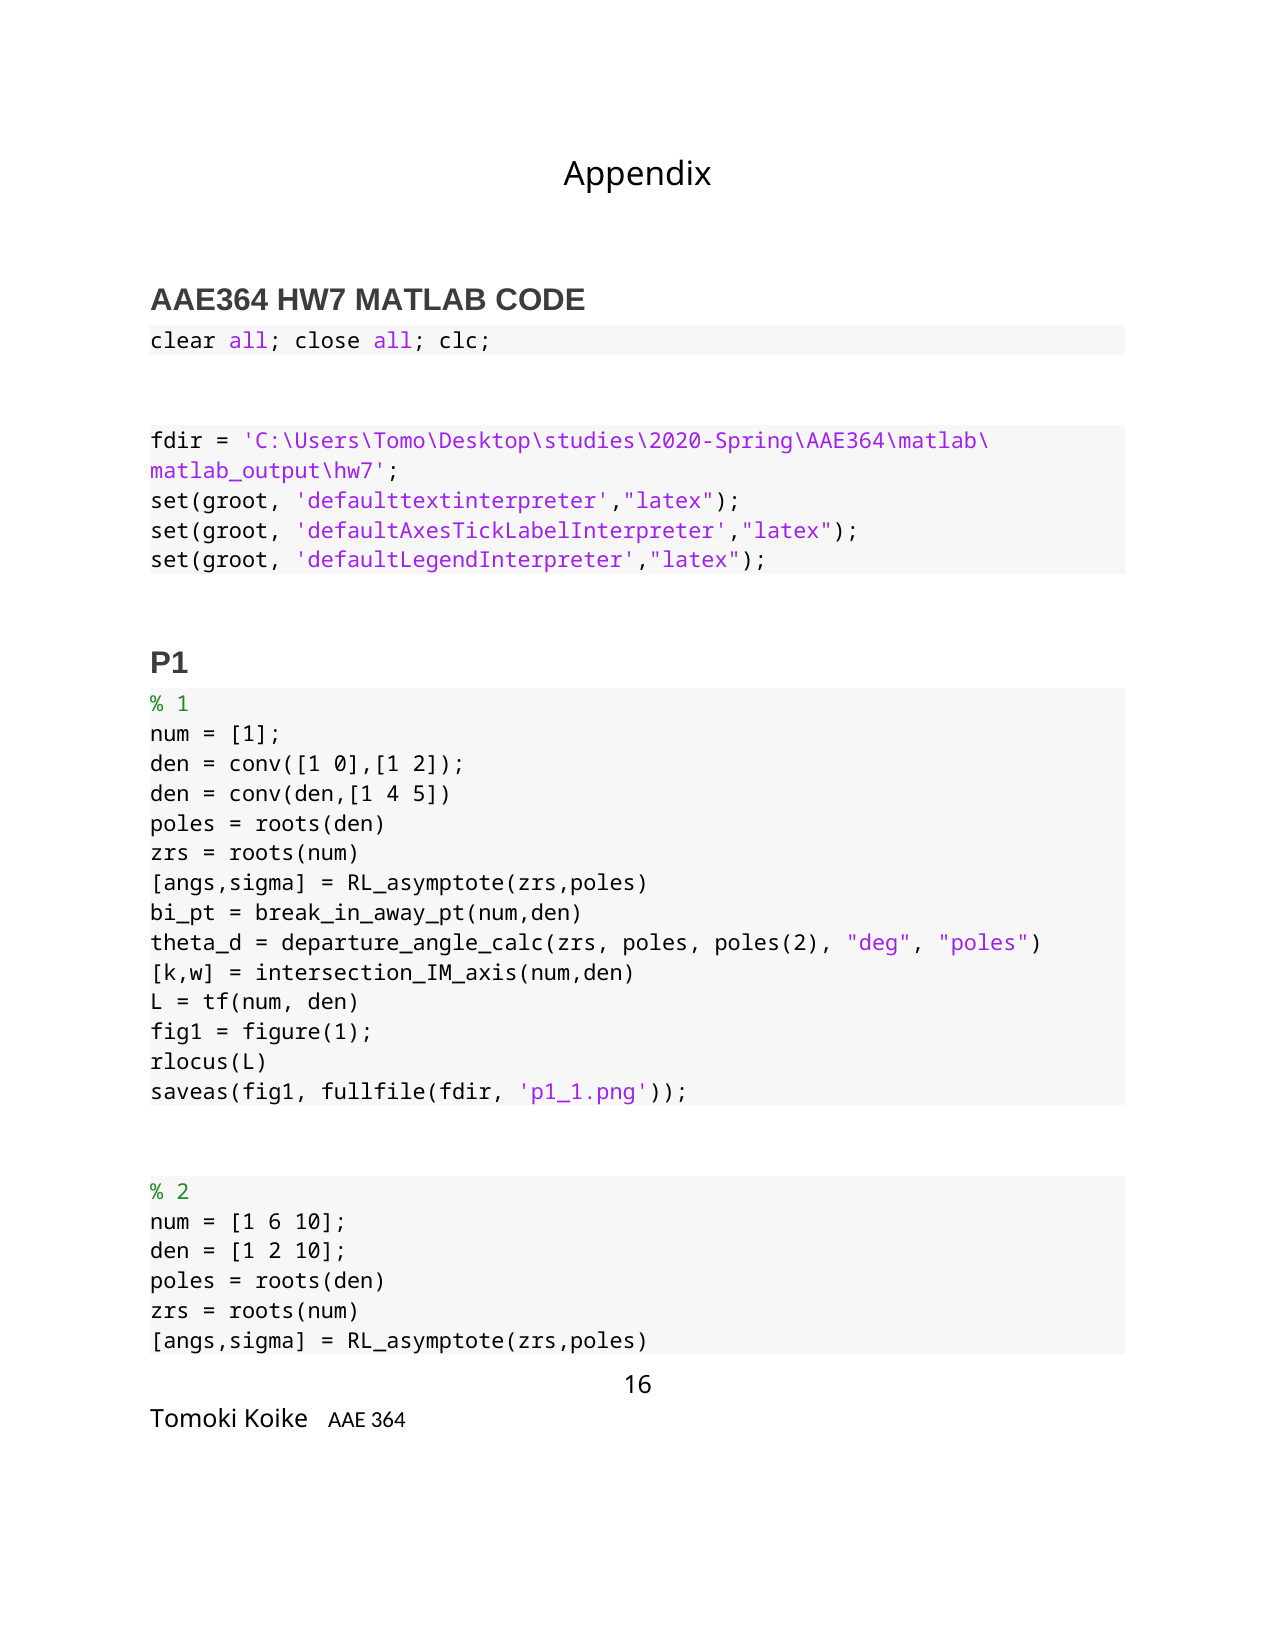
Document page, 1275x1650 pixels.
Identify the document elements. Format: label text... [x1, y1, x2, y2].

text [angs,sigma] = RL_asymptote(zrs,poles) [150, 1325, 1125, 1354]
text den = [1 2 10]; [150, 1235, 1125, 1265]
text den = conv([1 0],[1 2]); [150, 748, 1125, 778]
text % 1 [150, 688, 1125, 718]
text saveas(fig1, fullfile(fdir, 'p1_1.png')); [150, 1076, 1125, 1105]
text % 2 [150, 1176, 1125, 1206]
text zrs = roots(num) [150, 1295, 1125, 1325]
text set(groot, 'defaulttextinterpreter',"latex"); [150, 485, 1125, 514]
text zrs = roots(num) [150, 837, 1125, 867]
text num = [1]; [150, 718, 1125, 748]
text [k,w] = intersection_IM_axis(num,den) [150, 956, 1125, 986]
text set(groot, 'defaultLegendInterpreter',"latex"); [150, 544, 1125, 574]
text Appendix [150, 150, 1125, 195]
text poles = roots(den) [150, 807, 1125, 837]
text den = conv(den,[1 4 5]) [150, 778, 1125, 807]
text num = [1 6 10]; [150, 1206, 1125, 1235]
text poles = roots(den) [150, 1265, 1125, 1295]
text bi_pt = break_in_away_pt(num,den) [150, 897, 1125, 927]
text theta_d = departure_angle_calc(zrs, poles, poles(2), "deg", "poles") [150, 927, 1125, 956]
text rlocus(L) [150, 1046, 1125, 1076]
text fdir = 'C:\Users\Tomo\Desktop\studies\2020-Spring\AAE364\matlab\matlab_output\hw7'; [150, 425, 1125, 485]
text set(groot, 'defaultAxesTickLabelInterpreter',"latex"); [150, 514, 1125, 544]
text AAE364 HW7 MATLAB CODE [150, 281, 1109, 317]
text L = tf(num, den) [150, 986, 1125, 1016]
text fig1 = figure(1); [150, 1016, 1125, 1046]
text [angs,sigma] = RL_asymptote(zrs,poles) [150, 867, 1125, 897]
text clear all; close all; clc; [150, 325, 1125, 355]
text P1 [150, 644, 1109, 681]
